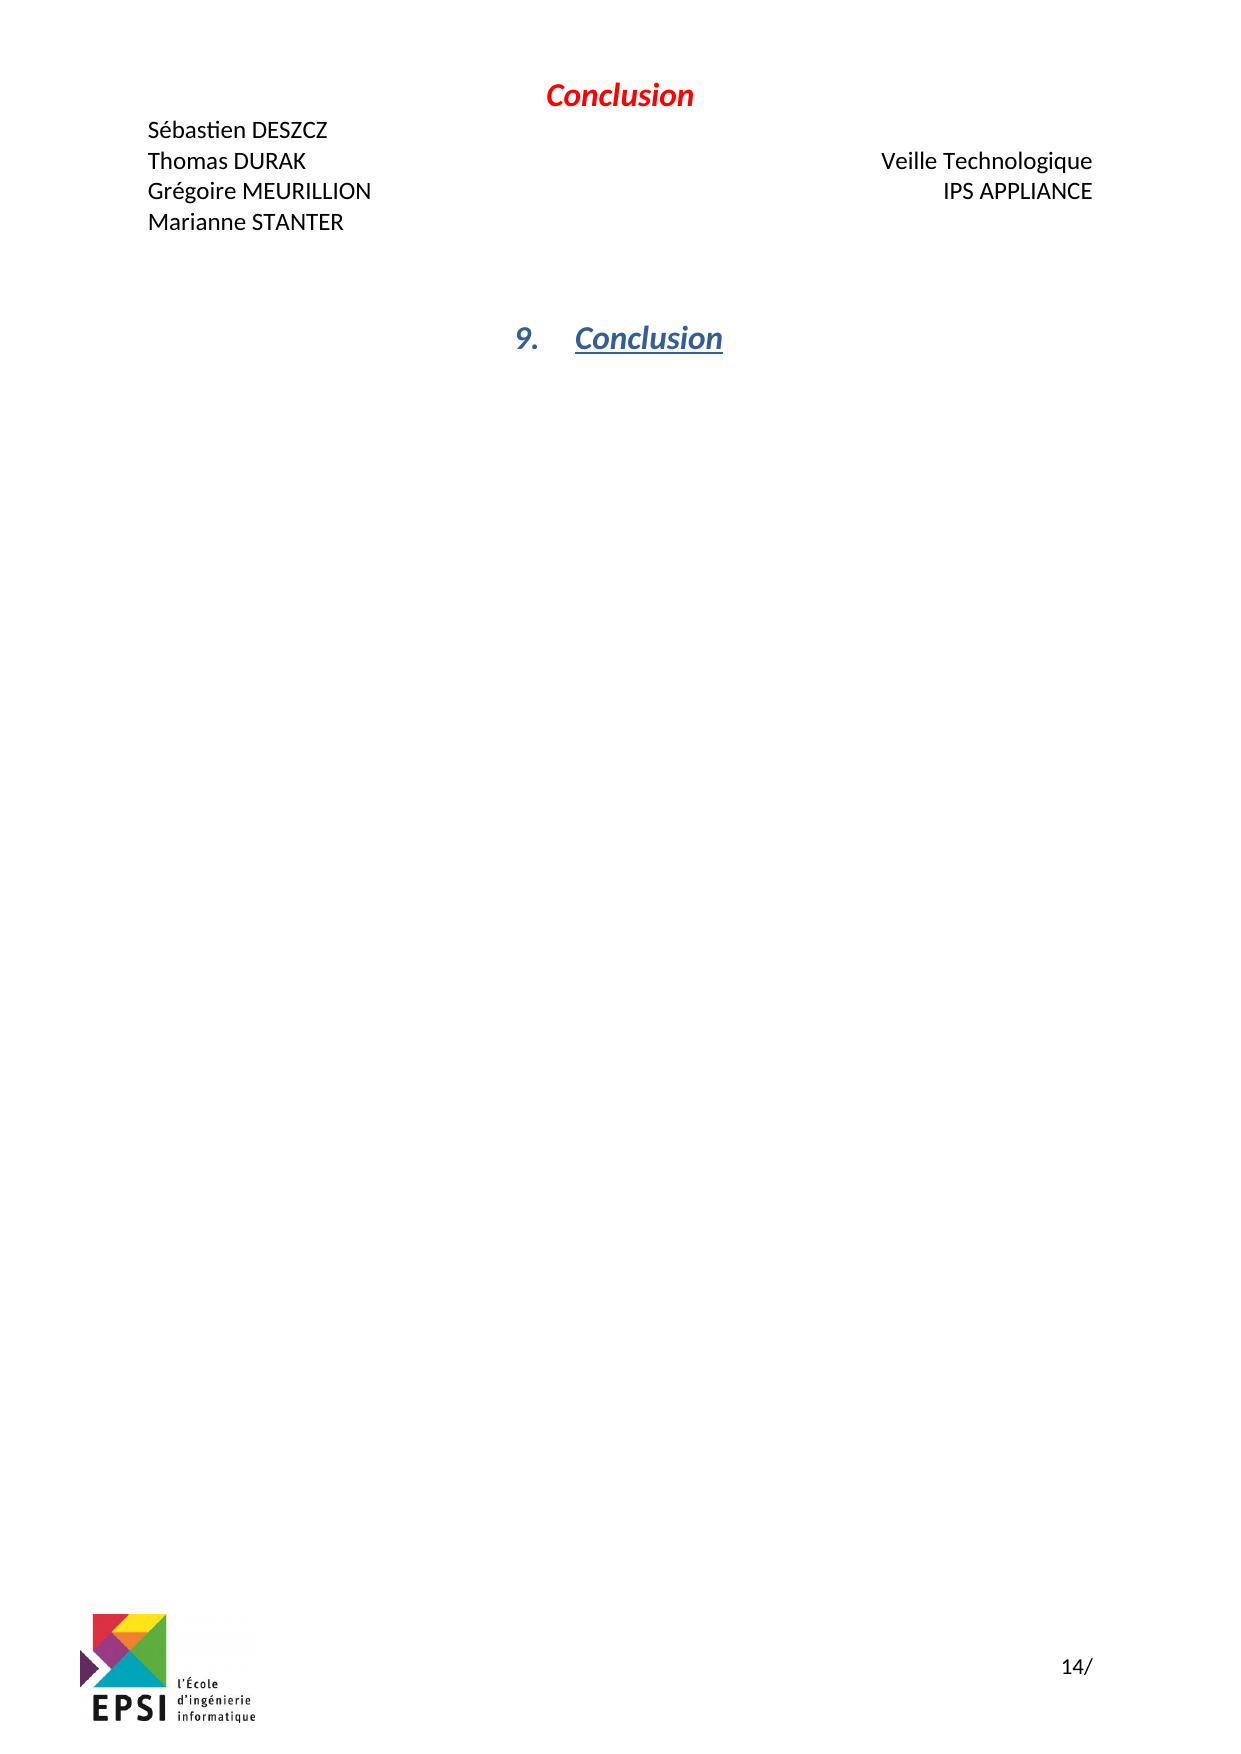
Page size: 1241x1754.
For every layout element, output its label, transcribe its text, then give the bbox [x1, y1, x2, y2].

subtitle Conclusion [148, 317, 1093, 358]
picture [80, 1614, 255, 1723]
